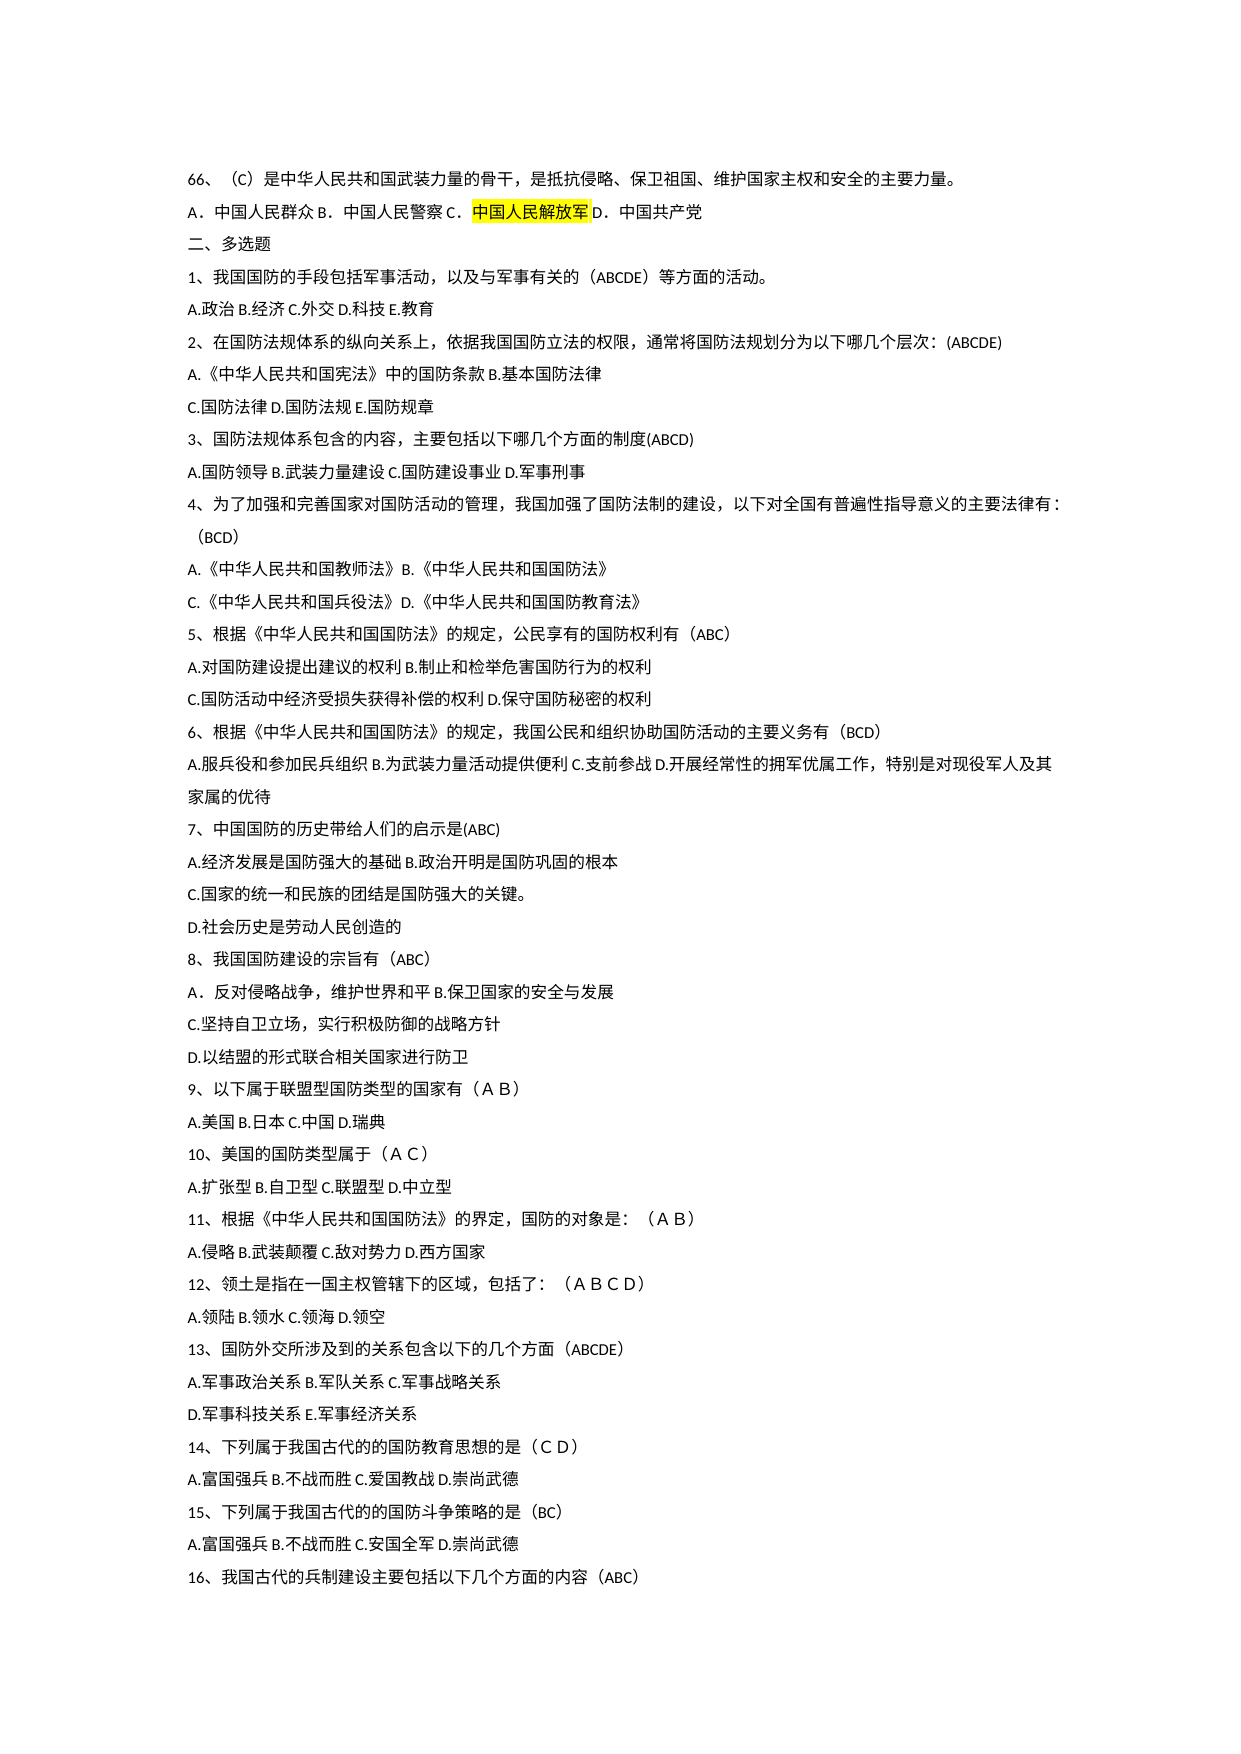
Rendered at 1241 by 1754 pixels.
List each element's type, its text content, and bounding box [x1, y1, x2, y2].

text 11、根据《中华人民共和国国防法》的界定，国防的对象是：（ＡＢ） [187, 1202, 1053, 1234]
text C.国防法律D.国防法规E.国防规章 [187, 389, 1053, 422]
text A.扩张型B.自卫型C.联盟型D.中立型 [187, 1169, 1053, 1202]
text A.美国B.日本C.中国D.瑞典 [187, 1104, 1053, 1137]
text D.以结盟的形式联合相关国家进行防卫 [187, 1039, 1053, 1072]
text 二、多选题 [187, 227, 1053, 259]
text 3、国防法规体系包含的内容，主要包括以下哪几个方面的制度(ABCD) [187, 422, 1053, 454]
text C.国防活动中经济受损失获得补偿的权利D.保守国防秘密的权利 [187, 682, 1053, 714]
text 16、我国古代的兵制建设主要包括以下几个方面的内容（ABC） [187, 1559, 1053, 1592]
text 13、国防外交所涉及到的关系包含以下的几个方面（ABCDE） [187, 1332, 1053, 1364]
text D.社会历史是劳动人民创造的 [187, 909, 1053, 942]
text A.政治B.经济C.外交D.科技E.教育 [187, 292, 1053, 324]
text 10、美国的国防类型属于（ＡＣ） [187, 1137, 1053, 1169]
text 12、领土是指在一国主权管辖下的区域，包括了：（ＡＢＣＤ） [187, 1267, 1053, 1299]
text A.领陆B.领水C.领海D.领空 [187, 1299, 1053, 1332]
text A.经济发展是国防强大的基础B.政治开明是国防巩固的根本 [187, 844, 1053, 877]
text A.国防领导B.武装力量建设C.国防建设事业D.军事刑事 [187, 454, 1053, 487]
text 8、我国国防建设的宗旨有（ABC） [187, 942, 1053, 974]
text A.富国强兵B.不战而胜C.爱国教战D.崇尚武德 [187, 1462, 1053, 1494]
text 6、根据《中华人民共和国国防法》的规定，我国公民和组织协助国防活动的主要义务有（BCD） [187, 714, 1053, 747]
text 5、根据《中华人民共和国国防法》的规定，公民享有的国防权利有（ABC） [187, 617, 1053, 649]
text 4、为了加强和完善国家对国防活动的管理，我国加强了国防法制的建设，以下对全国有普遍性指导意义的主要法律有：（BCD） [187, 487, 1053, 552]
text C.国家的统一和民族的团结是国防强大的关键。 [187, 877, 1053, 909]
text A.对国防建设提出建议的权利B.制止和检举危害国防行为的权利 [187, 649, 1053, 682]
text 9、以下属于联盟型国防类型的国家有（ＡＢ） [187, 1072, 1053, 1104]
text A.军事政治关系B.军队关系C.军事战略关系 [187, 1364, 1053, 1397]
text A.侵略B.武装颠覆C.敌对势力D.西方国家 [187, 1234, 1053, 1267]
text 14、下列属于我国古代的的国防教育思想的是（ＣＤ） [187, 1429, 1053, 1462]
text A．中国人民群众B．中国人民警察C．中国人民解放军D．中国共产党 [187, 194, 1053, 227]
text A.富国强兵B.不战而胜C.安国全军D.崇尚武德 [187, 1527, 1053, 1559]
text A．反对侵略战争，维护世界和平B.保卫国家的安全与发展 [187, 974, 1053, 1007]
text 66、（C）是中华人民共和国武装力量的骨干，是抵抗侵略、保卫祖国、维护国家主权和安全的主要力量。 [187, 162, 1053, 194]
text 7、中国国防的历史带给人们的启示是(ABC) [187, 812, 1053, 844]
text A.《中华人民共和国教师法》B.《中华人民共和国国防法》 [187, 552, 1053, 584]
text 1、我国国防的手段包括军事活动，以及与军事有关的（ABCDE）等方面的活动。 [187, 259, 1053, 292]
text A.《中华人民共和国宪法》中的国防条款B.基本国防法律 [187, 357, 1053, 389]
text 2、在国防法规体系的纵向关系上，依据我国国防立法的权限，通常将国防法规划分为以下哪几个层次：(ABCDE) [187, 324, 1053, 357]
text C.《中华人民共和国兵役法》D.《中华人民共和国国防教育法》 [187, 584, 1053, 617]
text C.坚持自卫立场，实行积极防御的战略方针 [187, 1007, 1053, 1039]
text A.服兵役和参加民兵组织B.为武装力量活动提供便利C.支前参战D.开展经常性的拥军优属工作，特别是对现役军人及其家属的优待 [187, 747, 1053, 812]
text 15、下列属于我国古代的的国防斗争策略的是（BC） [187, 1494, 1053, 1527]
text D.军事科技关系E.军事经济关系 [187, 1397, 1053, 1429]
